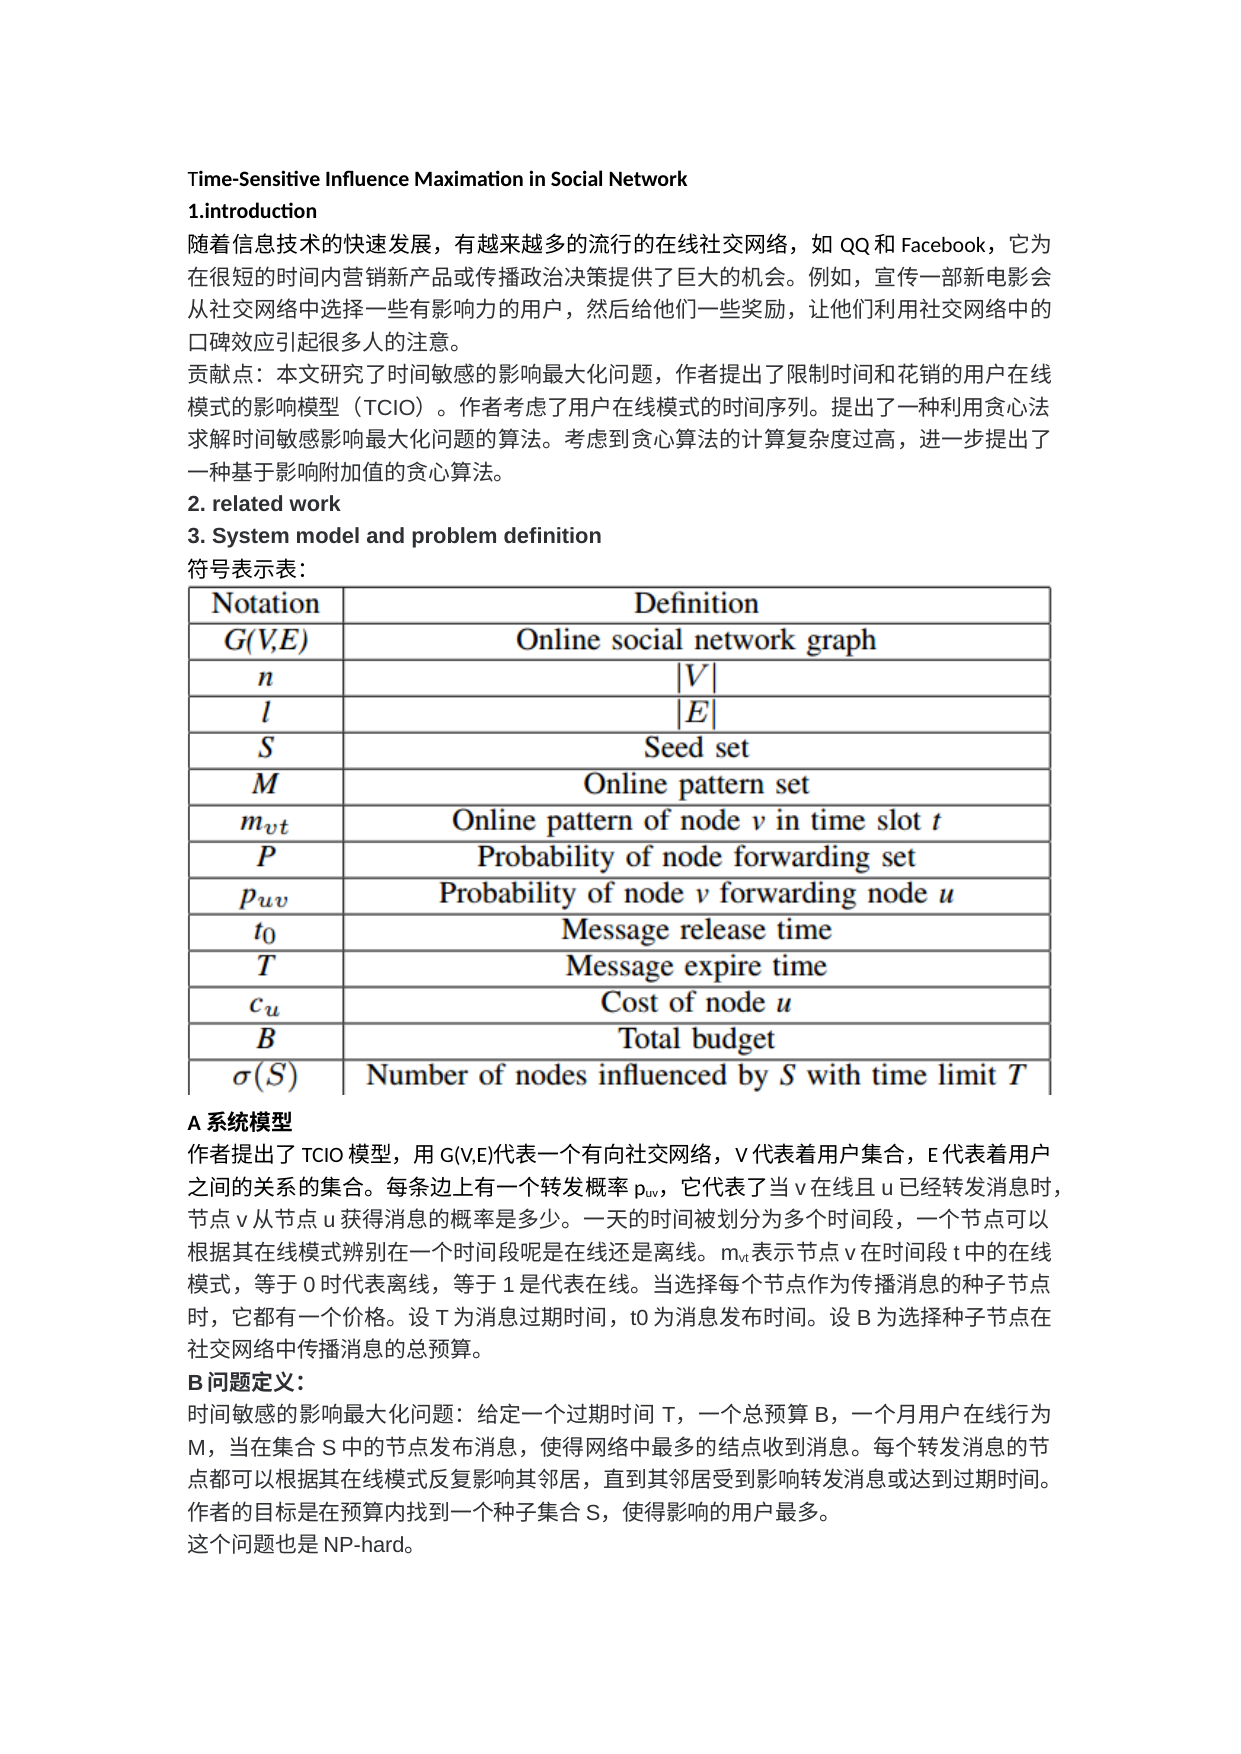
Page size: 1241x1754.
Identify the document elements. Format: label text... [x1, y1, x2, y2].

text 作者的目标是在预算内找到一个种子集合S，使得影响的用户最多。 [187, 1494, 1053, 1527]
text Time-Sensitive Influence Maximation in Social Network 1.introduction [187, 162, 1053, 227]
text 时间敏感的影响最大化问题：给定一个过期时间T，一个总预算B，一个月用户在线行为M，当在集合S中的节点发布消息，使得网络中最多的结点收到消息。每个转发消息的节点都可以根据其在线模式反复影响其邻居，直到其邻居受到影响转发消息或达到过期时间。 [187, 1397, 1053, 1494]
picture [187, 584, 1053, 1095]
text 2. related work [187, 487, 1053, 519]
text B问题定义： [187, 1364, 1053, 1397]
text 这个问题也是NP-hard。 [187, 1527, 1053, 1559]
text A 系统模型 [187, 1104, 1053, 1137]
text 符号表示表： [187, 552, 1053, 584]
text 随着信息技术的快速发展，有越来越多的流行的在线社交网络，如QQ和Facebook，它为在很短的时间内营销新产品或传播政治决策提供了巨大的机会。例如，宣传一部新电影会从社交网络中选择一些有影响力的用户，然后给他们一些奖励，让他们利用社交网络中的口碑效应引起很多人的注意。 [187, 227, 1053, 357]
text 3. System model and problem definition [187, 519, 1053, 552]
text 作者提出了TCIO模型，用G(V,E)代表一个有向社交网络，V代表着用户集合，E代表着用户之间的关系的集合。每条边上有一个转发概率puv，它代表了当v在线且u已经转发消息时，节点v从节点u获得消息的概率是多少。一天的时间被划分为多个时间段，一个节点可以根据其在线模式辨别在一个时间段呢是在线还是离线。mvt表示节点v在时间段t中的在线模式，等于0时代表离线，等于1是代表在线。当选择每个节点作为传播消息的种子节点时，它都有一个价格。设T为消息过期时间，t0为消息发布时间。设B为选择种子节点在社交网络中传播消息的总预算。 [187, 1137, 1053, 1364]
text 贡献点：本文研究了时间敏感的影响最大化问题，作者提出了限制时间和花销的用户在线模式的影响模型（TCIO）。作者考虑了用户在线模式的时间序列。提出了一种利用贪心法求解时间敏感影响最大化问题的算法。考虑到贪心算法的计算复杂度过高，进一步提出了一种基于影响附加值的贪心算法。 [187, 357, 1053, 487]
